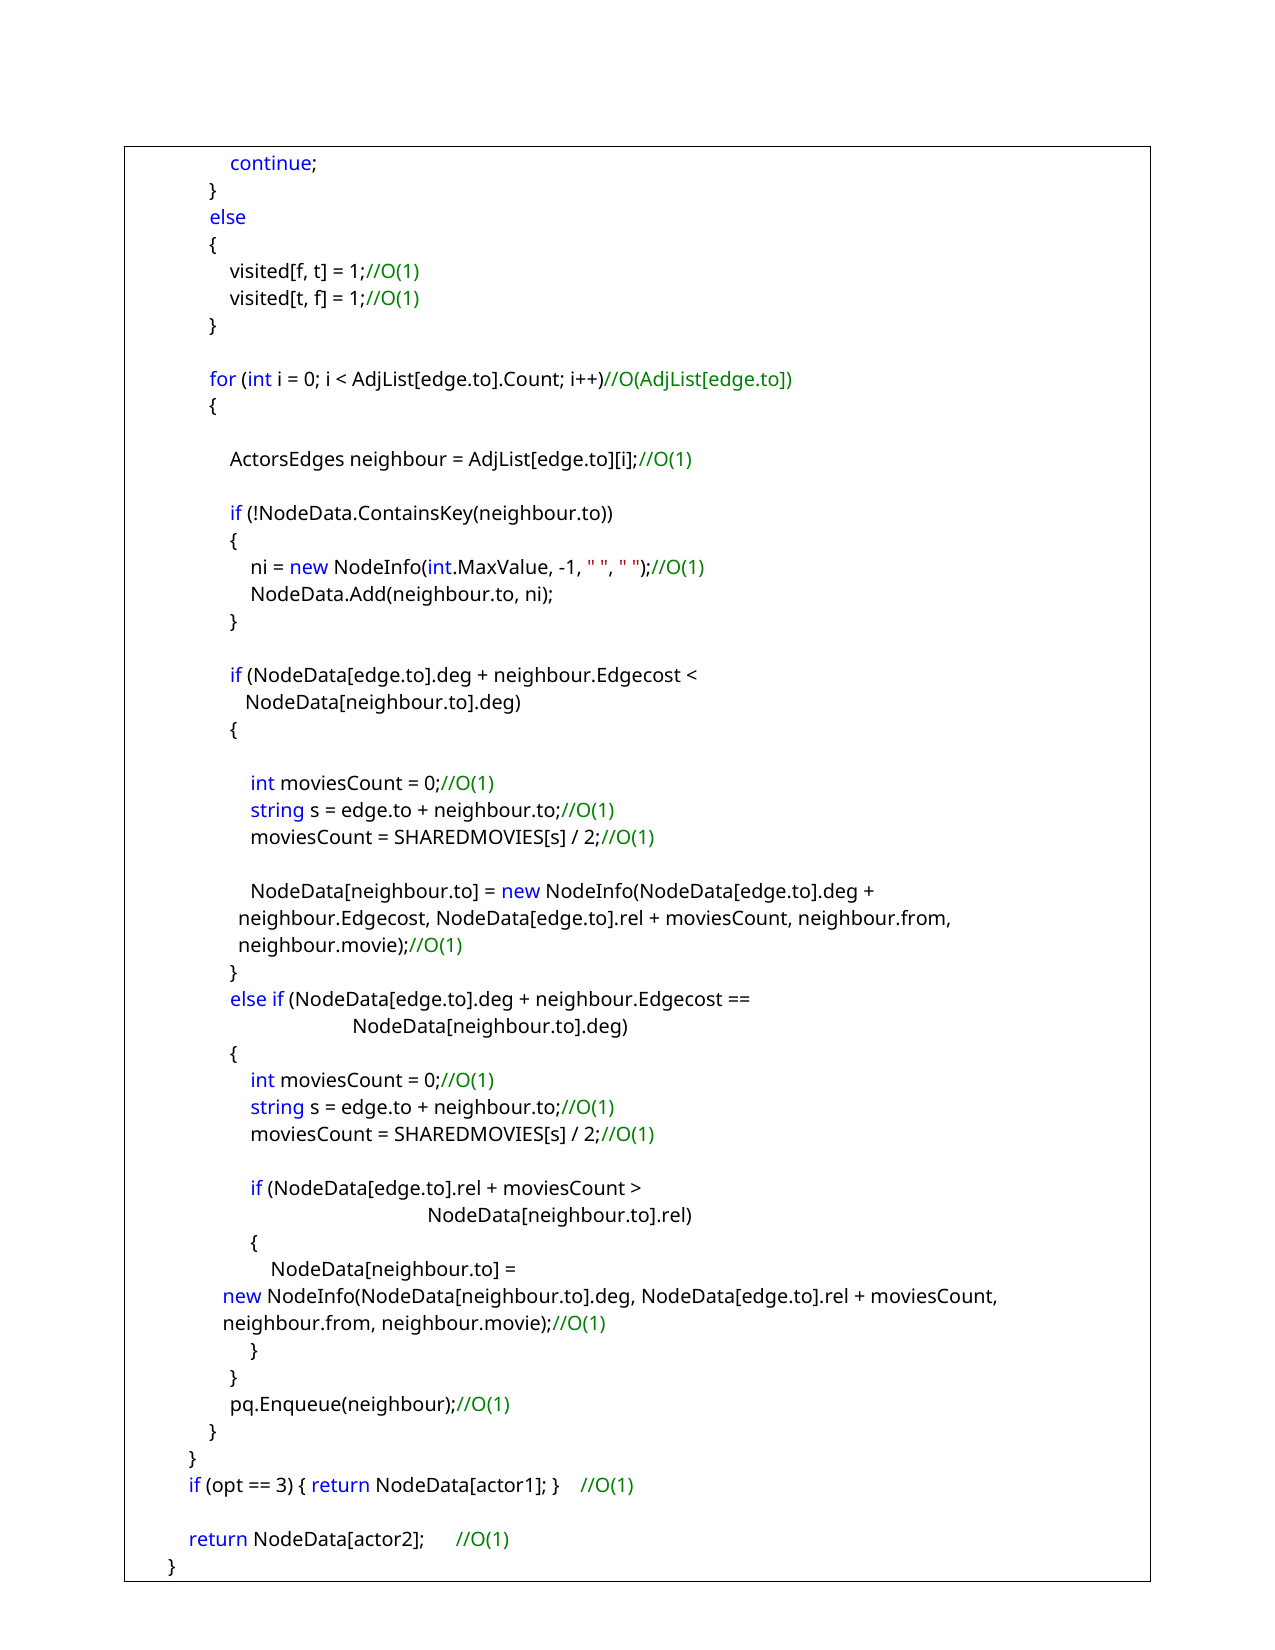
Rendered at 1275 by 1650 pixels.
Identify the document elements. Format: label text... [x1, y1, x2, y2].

text NodeData[neighbour.to].deg) [127, 688, 1148, 716]
text string s = edge.to + neighbour.to;//O(1) [127, 796, 1148, 823]
text visited[t, f] = 1;//O(1) [127, 284, 1148, 311]
text neighbour.Edgecost, NodeData[edge.to].rel + moviesCount, neighbour.from, [127, 904, 1148, 931]
text } [127, 1363, 1148, 1390]
text neighbour.movie);//O(1) [127, 931, 1148, 958]
text else [127, 203, 1148, 230]
text int moviesCount = 0;//O(1) [127, 769, 1148, 796]
text } [127, 176, 1148, 203]
text for (int i = 0; i < AdjList[edge.to].Count; i++)//O(AdjList[edge.to]) [127, 365, 1148, 392]
text { [127, 527, 1148, 554]
text { [127, 392, 1148, 419]
text if (NodeData[edge.to].rel + moviesCount > [127, 1174, 1148, 1201]
text { [127, 230, 1148, 257]
text continue; [125, 147, 1150, 176]
text ActorsEdges neighbour = AdjList[edge.to][i];//O(1) [127, 446, 1148, 473]
text } [127, 958, 1148, 985]
text { [127, 1228, 1148, 1255]
text moviesCount = SHAREDMOVIES[s] / 2;//O(1) [127, 823, 1148, 850]
text { [127, 1039, 1148, 1066]
text ni = new NodeInfo(int.MaxValue, -1, " ", " ");//O(1) [127, 554, 1148, 581]
text } [127, 1444, 1148, 1471]
text if (!NodeData.ContainsKey(neighbour.to)) [127, 500, 1148, 527]
text if (NodeData[edge.to].deg + neighbour.Edgecost < [127, 662, 1148, 688]
text if (opt == 3) { return NodeData[actor1]; } //O(1) [127, 1471, 1148, 1498]
text else if (NodeData[edge.to].deg + neighbour.Edgecost == [127, 985, 1148, 1012]
text pq.Enqueue(neighbour);//O(1) [127, 1390, 1148, 1417]
text int moviesCount = 0;//O(1) [127, 1066, 1148, 1093]
text NodeData[neighbour.to] = [127, 1255, 1148, 1282]
text { [127, 716, 1148, 742]
text NodeData.Add(neighbour.to, ni); [127, 581, 1148, 608]
text visited[f, t] = 1;//O(1) [127, 257, 1148, 284]
text neighbour.from, neighbour.movie);//O(1) [127, 1309, 1148, 1336]
text } [127, 608, 1148, 634]
text new NodeInfo(NodeData[neighbour.to].deg, NodeData[edge.to].rel + moviesCount, [127, 1282, 1148, 1309]
text string s = edge.to + neighbour.to;//O(1) [127, 1093, 1148, 1120]
text NodeData[neighbour.to].rel) [127, 1201, 1148, 1228]
text } [125, 1549, 1150, 1581]
text NodeData[neighbour.to] = new NodeInfo(NodeData[edge.to].deg + [127, 877, 1148, 904]
text return NodeData[actor2]; //O(1) [127, 1525, 1148, 1549]
text } [127, 1336, 1148, 1363]
text moviesCount = SHAREDMOVIES[s] / 2;//O(1) [127, 1120, 1148, 1147]
text } [127, 1417, 1148, 1444]
text NodeData[neighbour.to].deg) [127, 1012, 1148, 1039]
text } [127, 311, 1148, 338]
